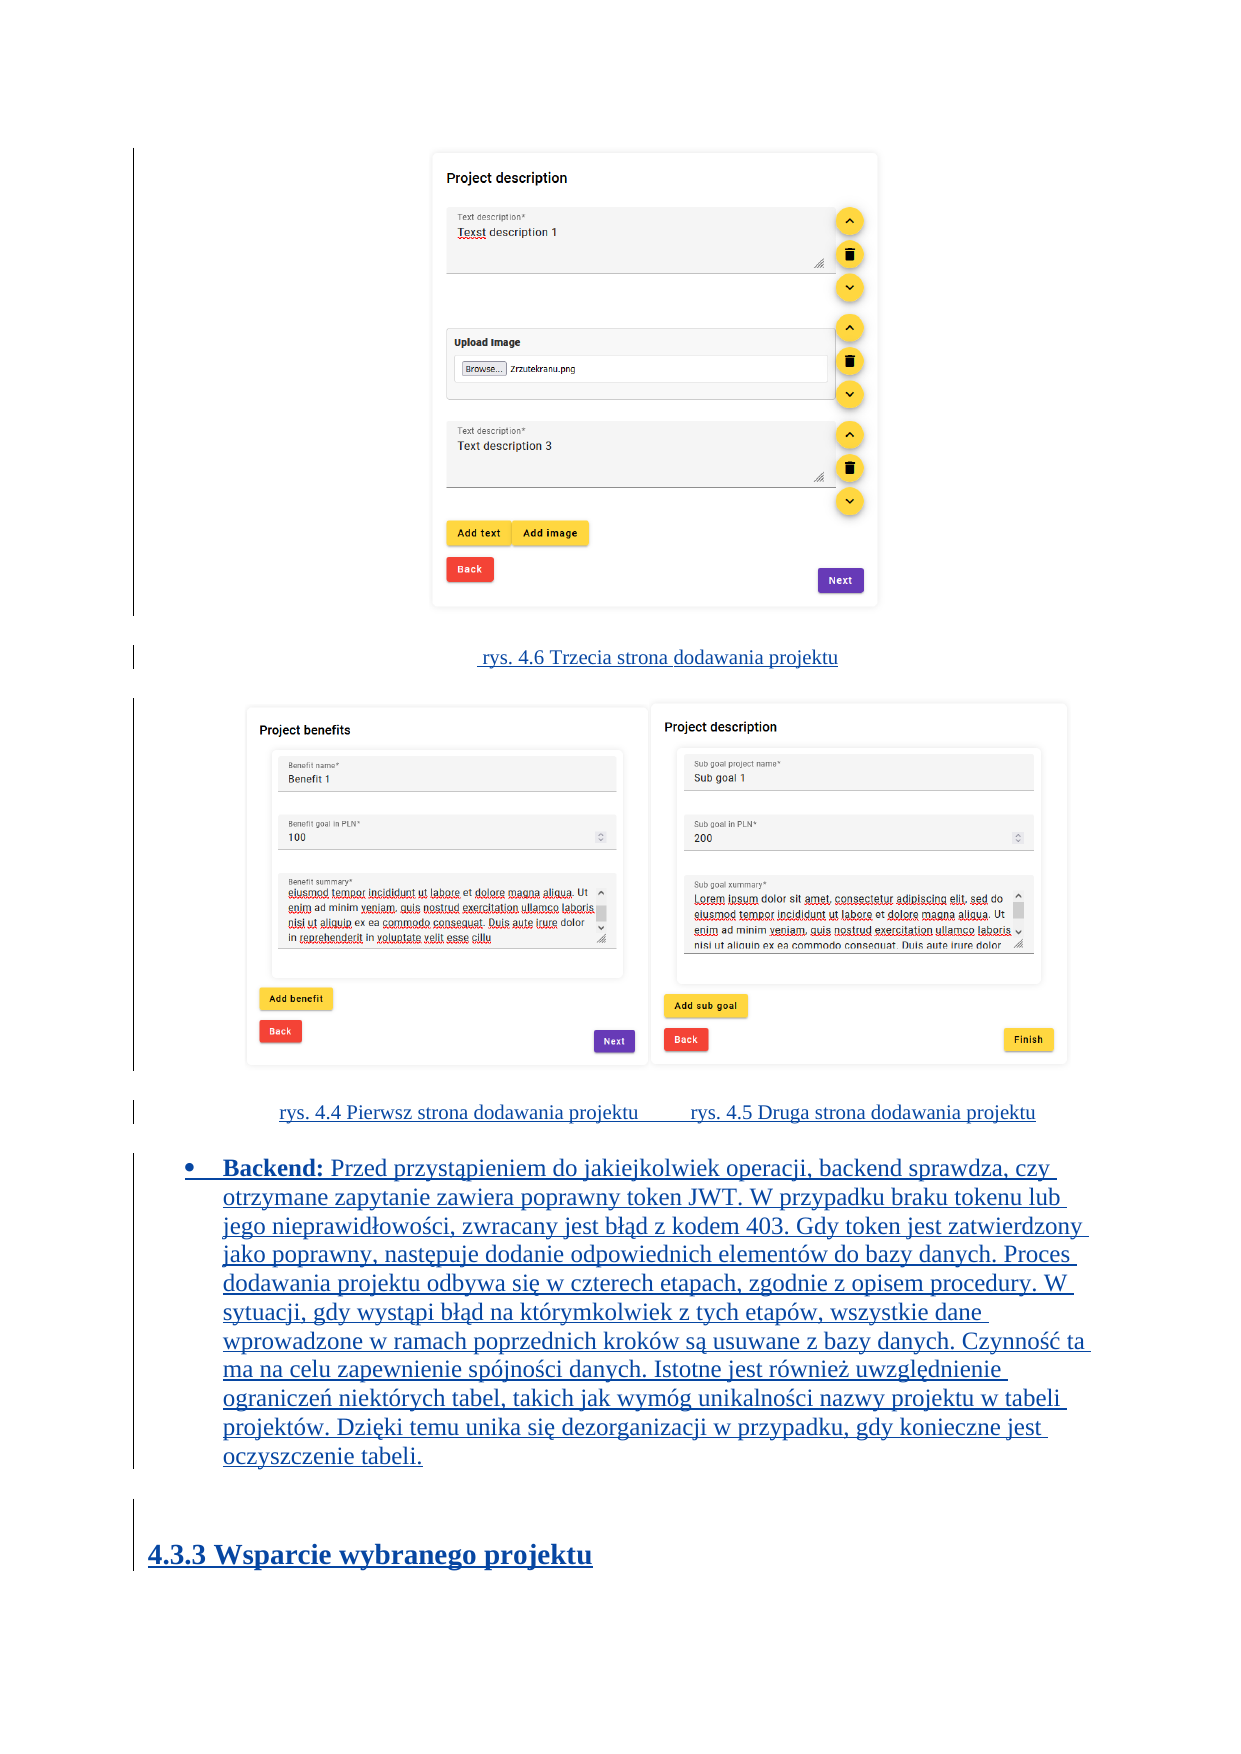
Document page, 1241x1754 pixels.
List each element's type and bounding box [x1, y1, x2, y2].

picture [244, 698, 1071, 1071]
picture [428, 147, 887, 616]
